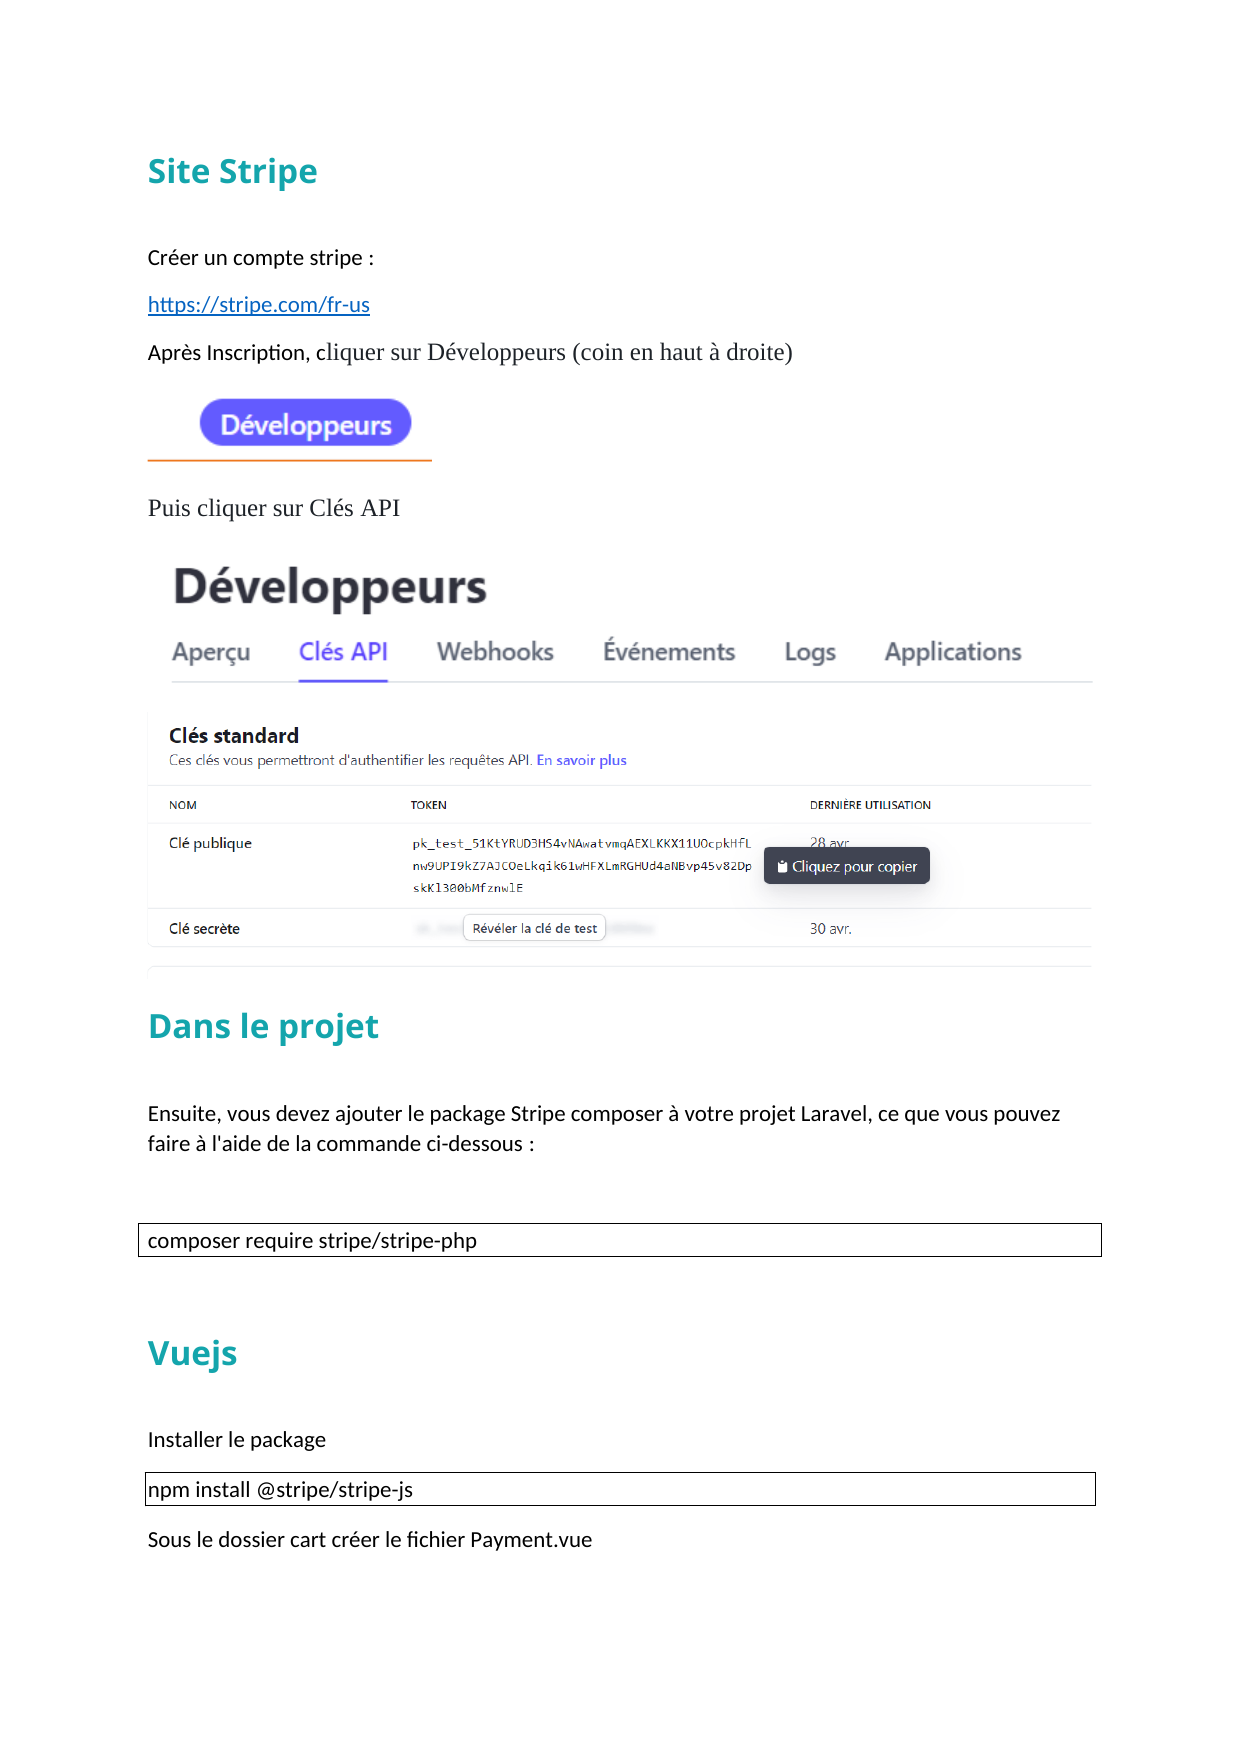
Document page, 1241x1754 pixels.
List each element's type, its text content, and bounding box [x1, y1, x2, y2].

picture [147, 712, 1092, 979]
text Après Inscription, cliquer sur Développeurs (coin en haut à droite) [148, 337, 1093, 366]
picture [147, 385, 432, 468]
text Puis cliquer sur Clés API [148, 493, 1093, 522]
text Ensuite, vous devez ajouter le package Stripe composer à votre projet Laravel, ce que vous pouvez faire à l'aide de la commande ci-dessous : [148, 1099, 1093, 1157]
text Sous le dossier cart créer le fichier Payment.vue [148, 1525, 1093, 1553]
text Installer le package [148, 1425, 1093, 1453]
text Créer un compte stripe : [148, 243, 1093, 271]
text composer require stripe/stripe-php [139, 1224, 1101, 1256]
subtitle Vuejs [148, 1329, 1093, 1375]
subtitle Site Stripe [148, 148, 1093, 193]
text npm install @stripe/stripe-js [146, 1473, 1095, 1505]
text https://stripe.com/fr-us [148, 290, 1093, 318]
subtitle Dans le projet [148, 1003, 1093, 1049]
picture [147, 546, 1093, 687]
